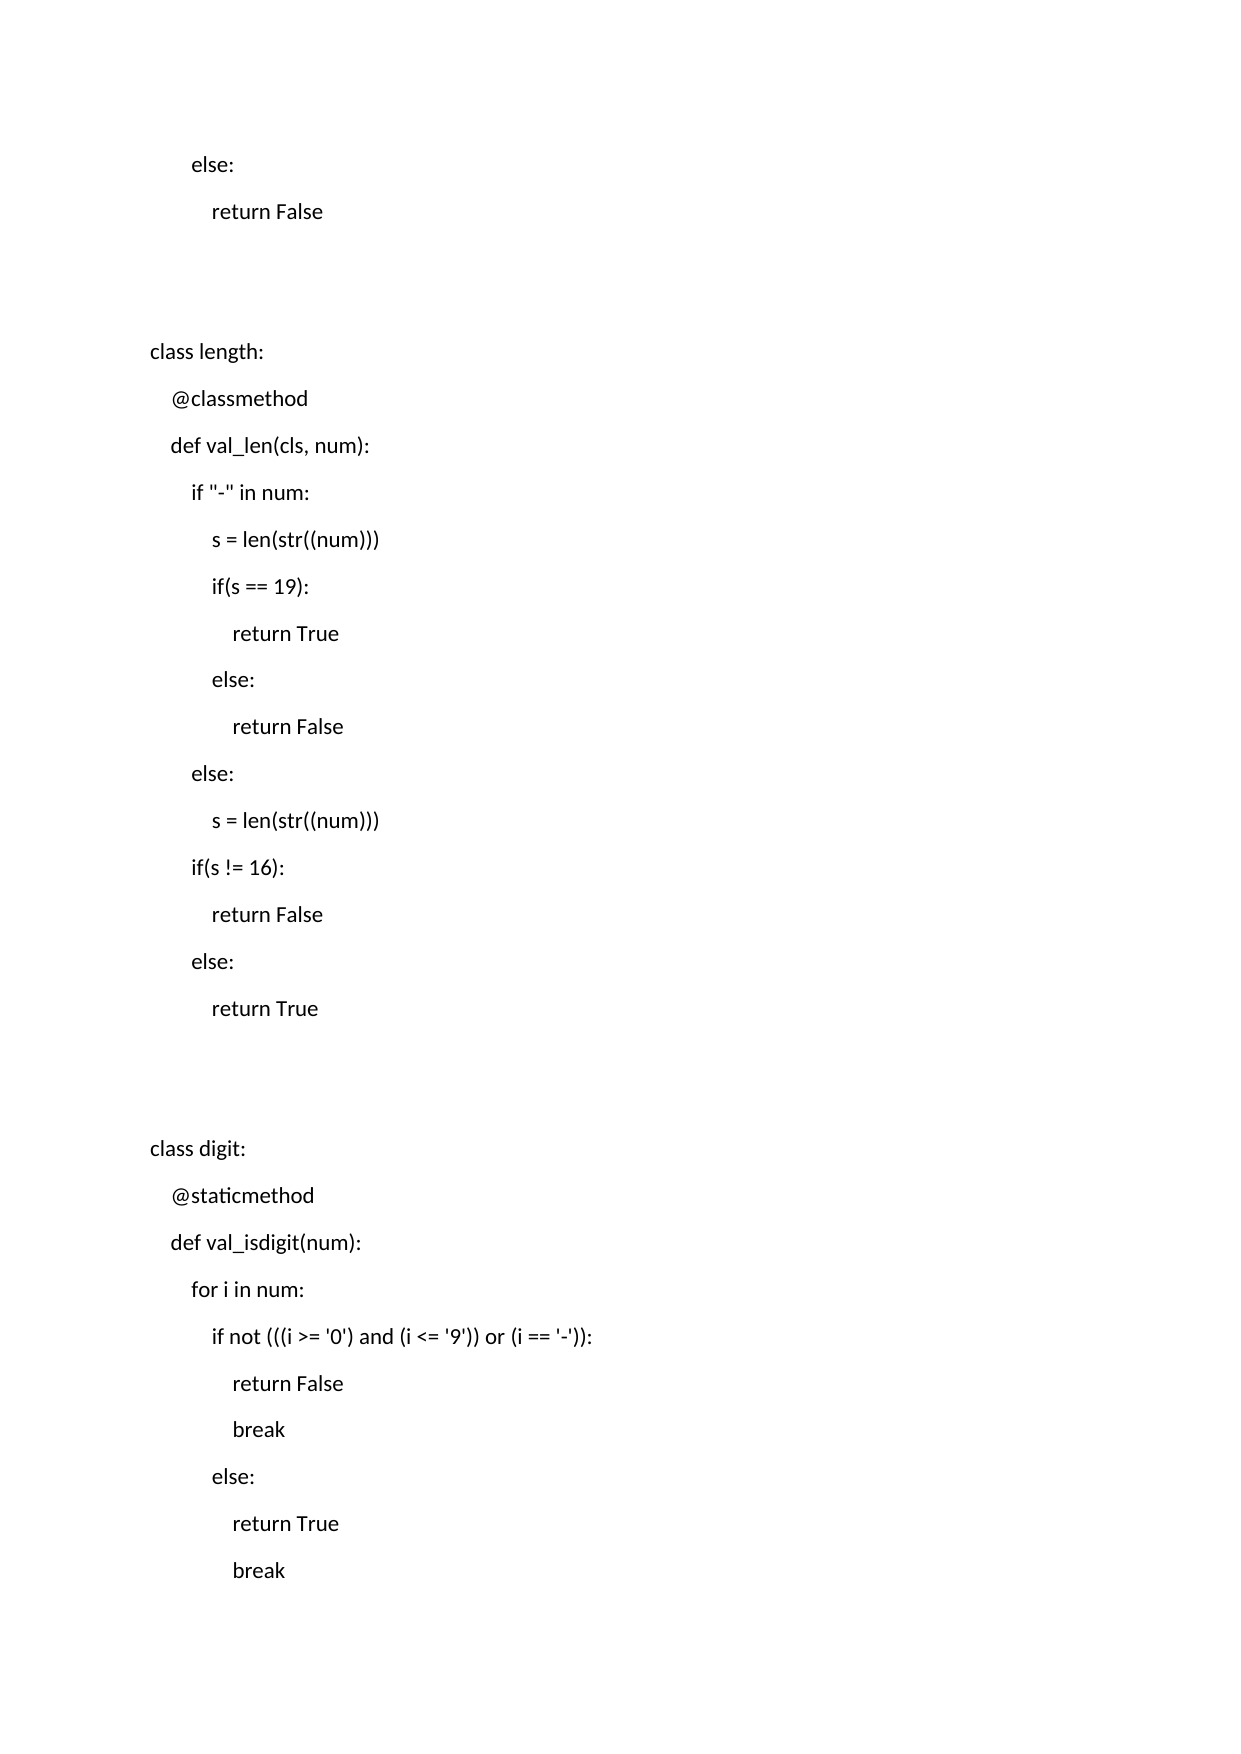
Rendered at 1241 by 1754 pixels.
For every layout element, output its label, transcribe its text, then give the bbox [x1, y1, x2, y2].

text break [150, 1556, 1090, 1584]
text return False [150, 900, 1090, 928]
text s = len(str((num))) [150, 525, 1090, 553]
text else: [150, 150, 1090, 178]
text return False [150, 712, 1090, 741]
text if not (((i >= '0') and (i <= '9')) or (i == '-')): [150, 1322, 1090, 1350]
text return True [150, 994, 1090, 1022]
text else: [150, 666, 1090, 694]
text else: [150, 759, 1090, 787]
text if(s != 16): [150, 853, 1090, 881]
text @staticmethod [150, 1181, 1090, 1209]
text else: [150, 1462, 1090, 1491]
text return True [150, 619, 1090, 647]
text class digit: [150, 1134, 1090, 1162]
text if "-" in num: [150, 478, 1090, 506]
text return True [150, 1509, 1090, 1537]
text if(s == 19): [150, 572, 1090, 600]
text for i in num: [150, 1275, 1090, 1303]
text def val_len(cls, num): [150, 431, 1090, 459]
text return False [150, 1369, 1090, 1397]
text break [150, 1416, 1090, 1444]
text s = len(str((num))) [150, 806, 1090, 834]
text def val_isdigit(num): [150, 1228, 1090, 1256]
text else: [150, 947, 1090, 975]
text @classmethod [150, 384, 1090, 412]
text class length: [150, 337, 1090, 366]
text return False [150, 197, 1090, 225]
